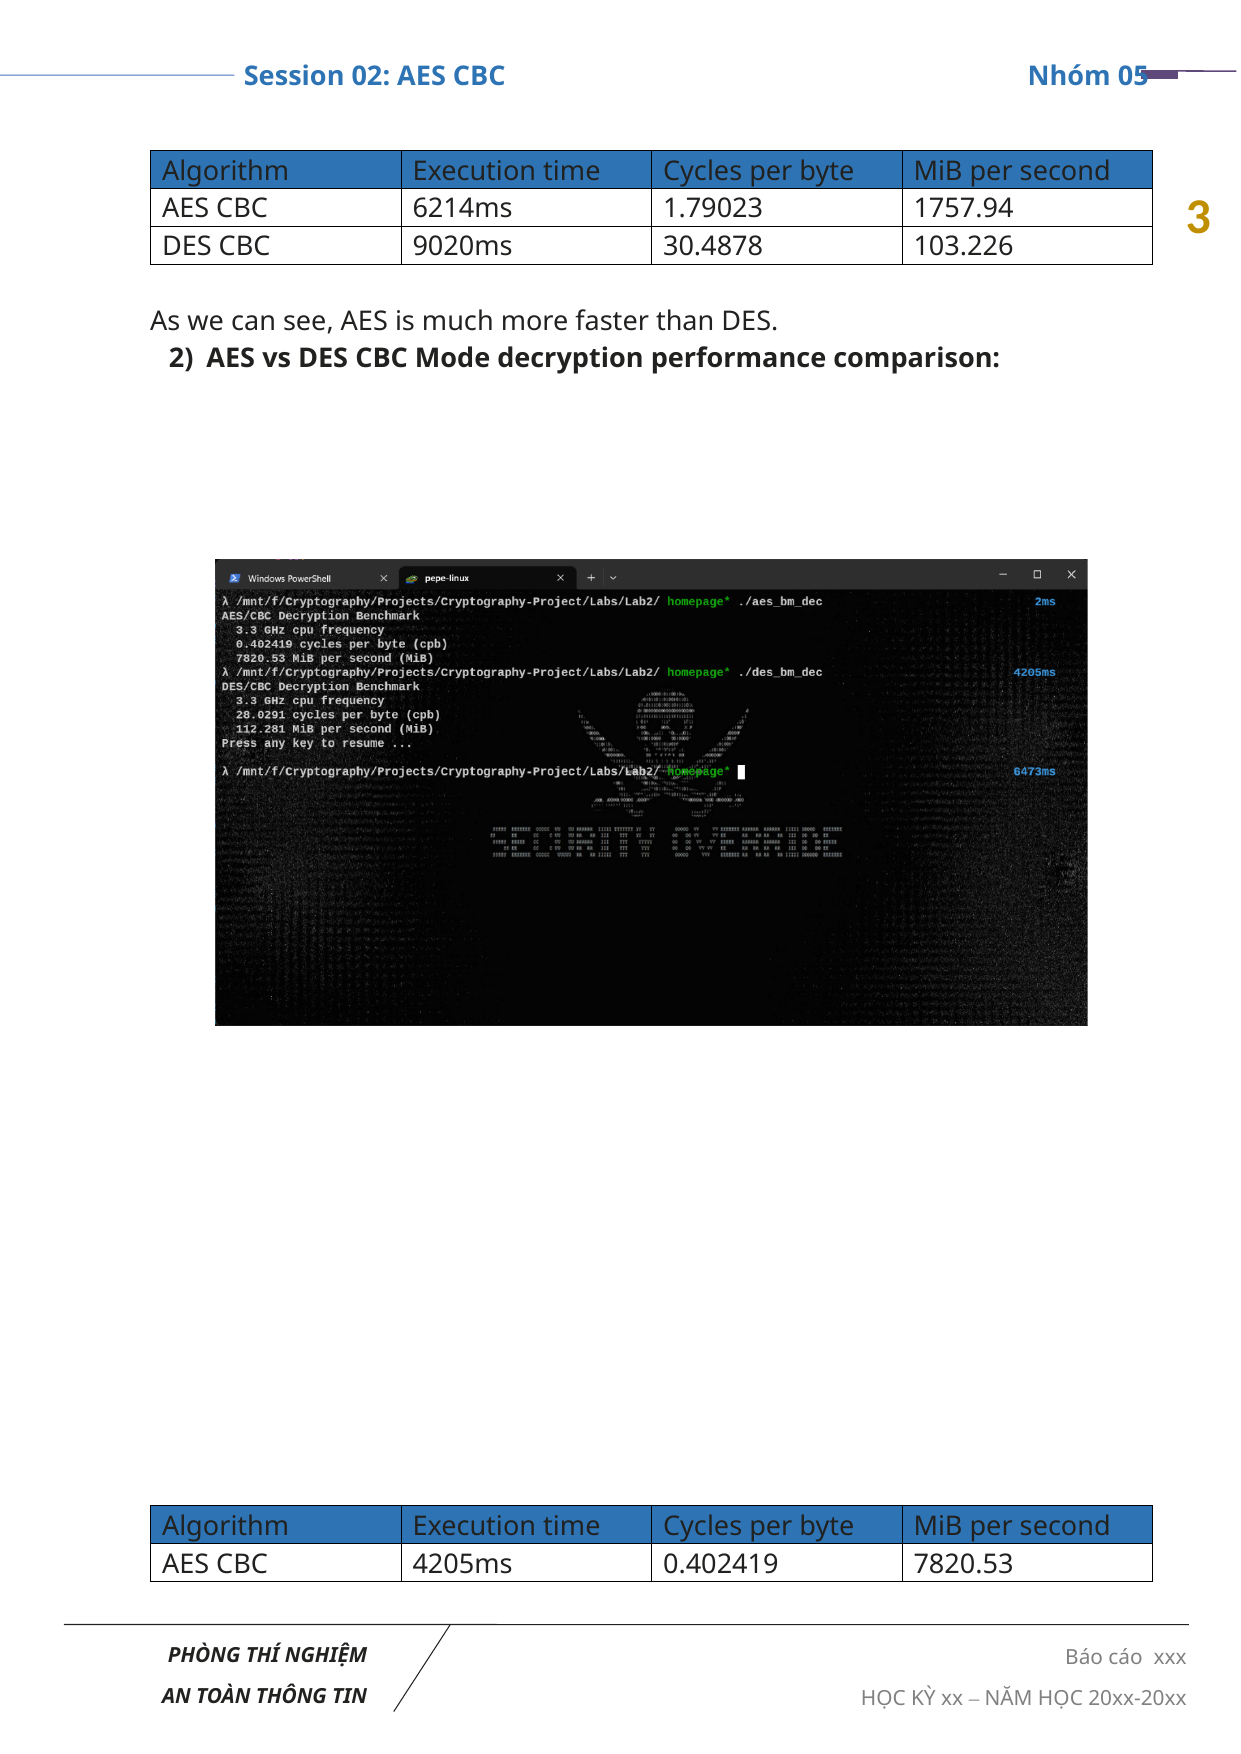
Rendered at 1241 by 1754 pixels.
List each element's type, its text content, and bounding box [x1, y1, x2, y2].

table_cell 1.79023 [652, 189, 902, 226]
table_cell 103.226 [903, 227, 1152, 264]
table_cell AES CBC [151, 189, 401, 226]
table_header Execution time [402, 1506, 651, 1543]
table_header MiB per second [903, 151, 1152, 188]
table_cell 4205ms [402, 1544, 651, 1581]
table_cell 30.4878 [652, 227, 902, 264]
table_header Algorithm [151, 1506, 401, 1543]
list AES vs DES CBC Mode decryption performance comparison: [169, 338, 1153, 375]
table_cell 7820.53 [903, 1544, 1152, 1581]
table_cell 1757.94 [903, 189, 1152, 226]
table_header Cycles per byte [652, 151, 902, 188]
text As we can see, AES is much more faster than DES. [150, 302, 1153, 338]
table_header Algorithm [151, 151, 401, 188]
table_cell 0.402419 [652, 1544, 902, 1581]
table_cell 6214ms [402, 189, 651, 226]
table_cell DES CBC [151, 227, 401, 264]
table_header MiB per second [903, 1506, 1152, 1543]
table_header Execution time [402, 151, 651, 188]
table_cell 9020ms [402, 227, 651, 264]
table_cell AES CBC [151, 1544, 401, 1581]
picture [215, 559, 1088, 1026]
table_header Cycles per byte [652, 1506, 902, 1543]
